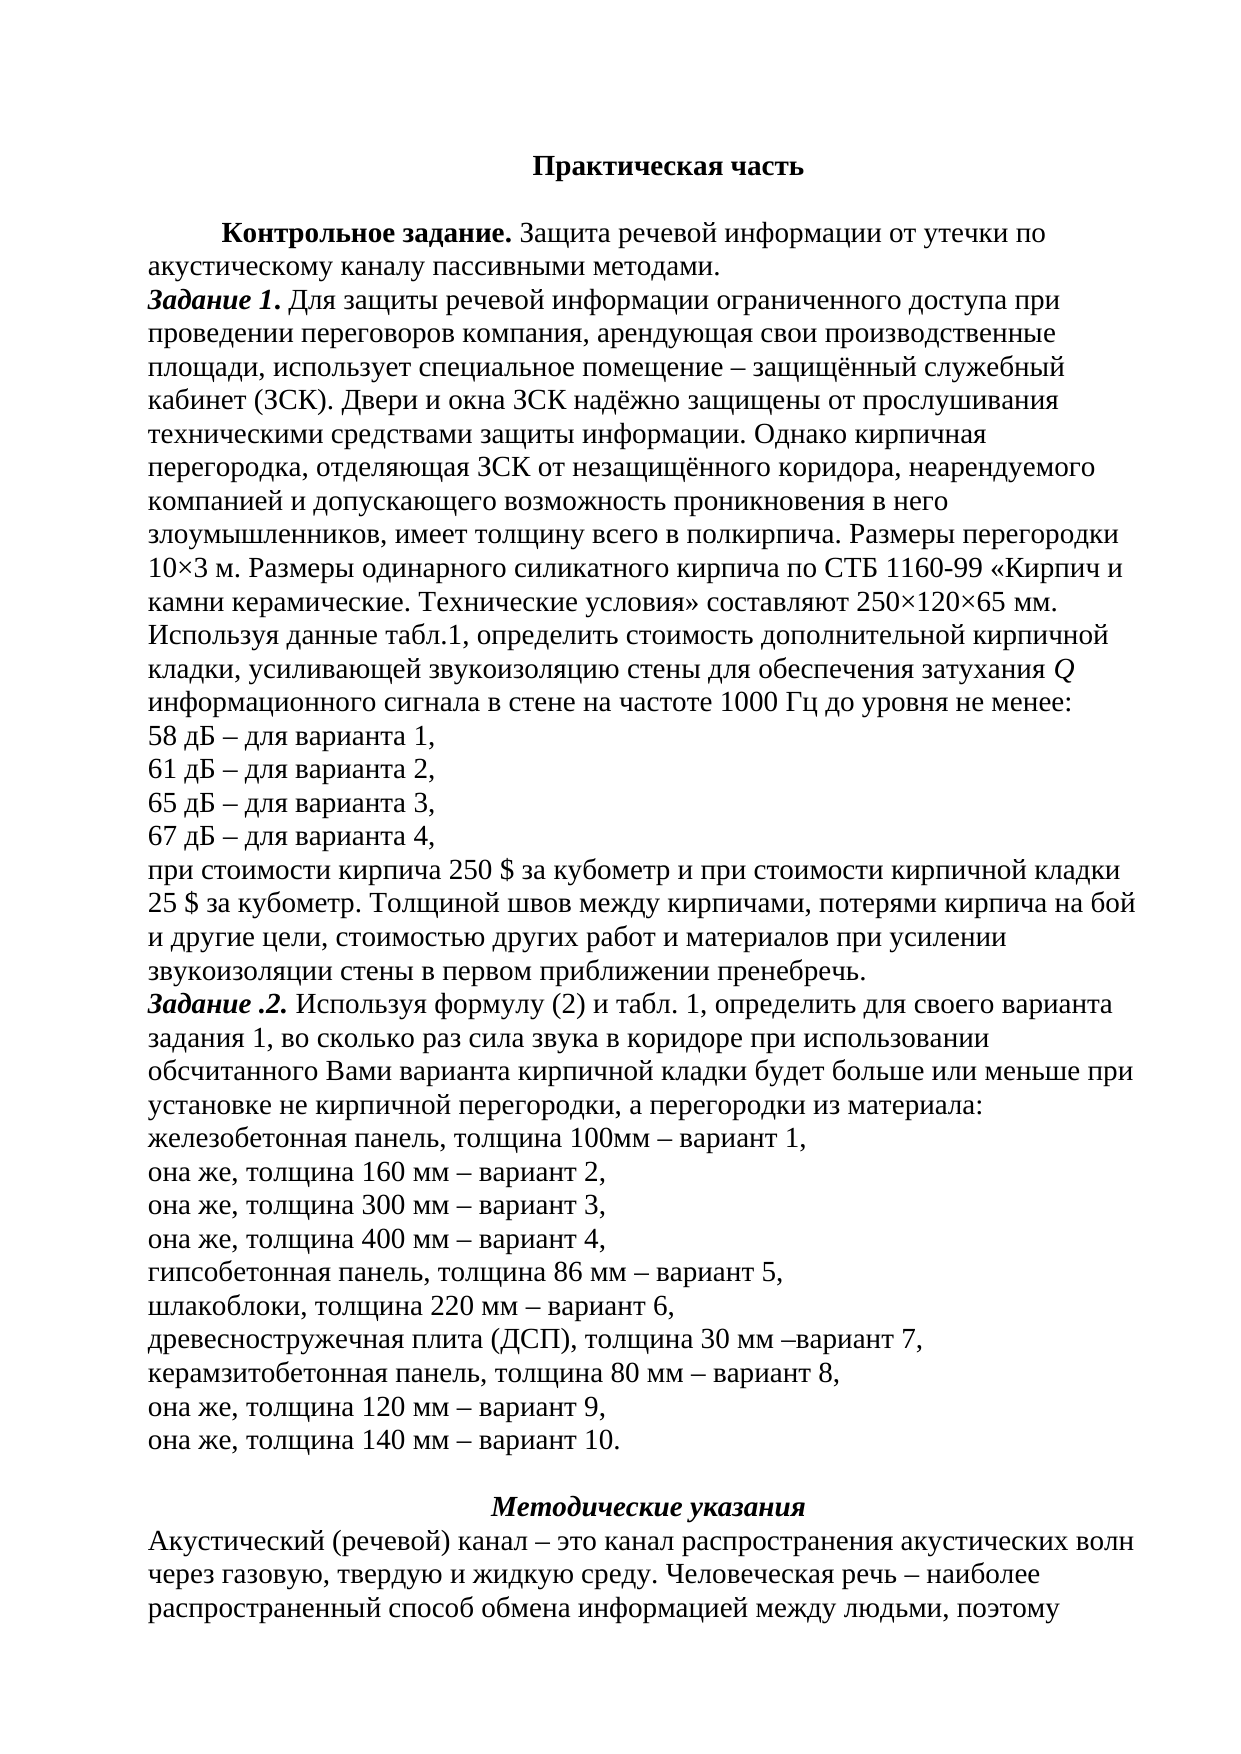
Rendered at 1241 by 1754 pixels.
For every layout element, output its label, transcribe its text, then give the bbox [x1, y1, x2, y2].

text керамзитобетонная панель, толщина 80 мм – вариант 8, [148, 1355, 1152, 1389]
text при стоимости кирпича 250 $ за кубометр и при стоимости кирпичной кладки 25 $ за кубометр. Толщиной швов между кирпичами, потерями кирпича на бой и другие цели, стоимостью других работ и материалов при усилении звукоизоляции стены в первом приближении пренебречь. [148, 852, 1146, 986]
text Контрольное задание. Защита речевой информации от утечки по акустическому каналу пассивными методами. [148, 215, 1152, 282]
text Задание 1. Для защиты речевой информации ограниченного доступа при проведении переговоров компания, арендующая свои производственные площади, использует специальное помещение – защищённый служебный кабинет (ЗСК). Двери и окна ЗСК надёжно защищены от прослушивания техническими средствами защиты информации. Однако кирпичная перегородка, отделяющая ЗСК от незащищённого коридора, неарендуемого компанией и допускающего возможность проникновения в него злоумышленников, имеет толщину всего в полкирпича. Размеры перегородки 10×3 м. Размеры одинарного силикатного кирпича по СТБ 1160-99 «Кирпич и камни керамические. Технические условия» составляют 250×120×65 мм. [148, 282, 1146, 617]
text Методические указания [154, 1489, 1146, 1523]
text 61 дБ – для варианта 2, [148, 751, 1152, 785]
text 67 дБ – для варианта 4, [148, 818, 1146, 852]
text гипсобетонная панель, толщина 86 мм – вариант 5, [148, 1254, 1152, 1288]
text она же, толщина 140 мм – вариант 10. [148, 1422, 1152, 1456]
text Практическая часть [185, 148, 1152, 181]
text она же, толщина 300 мм – вариант 3, [148, 1187, 1152, 1221]
text древесностружечная плита (ДСП), толщина 30 мм –вариант 7, [148, 1322, 1152, 1355]
text она же, толщина 400 мм – вариант 4, [148, 1221, 1152, 1254]
text шлакоблоки, толщина 220 мм – вариант 6, [148, 1288, 1152, 1322]
text железобетонная панель, толщина 100мм – вариант 1, [148, 1120, 1152, 1154]
text Задание .2. Используя формулу (2) и табл. 1, определить для своего варианта задания 1, во сколько раз сила звука в коридоре при использовании обсчитанного Вами варианта кирпичной кладки будет больше или меньше при установке не кирпичной перегородки, а перегородки из материала: [148, 986, 1146, 1120]
text Используя данные табл.1, определить стоимость дополнительной кирпичной кладки, усиливающей звукоизоляцию стены для обеспечения затухания Q информационного сигнала в стене на частоте 1000 Гц до уровня не менее: [148, 617, 1146, 718]
text она же, толщина 160 мм – вариант 2, [148, 1154, 1152, 1187]
text 65 дБ – для варианта 3, [148, 785, 1152, 818]
text она же, толщина 120 мм – вариант 9, [148, 1389, 1152, 1422]
text 58 дБ – для варианта 1, [148, 718, 1152, 751]
